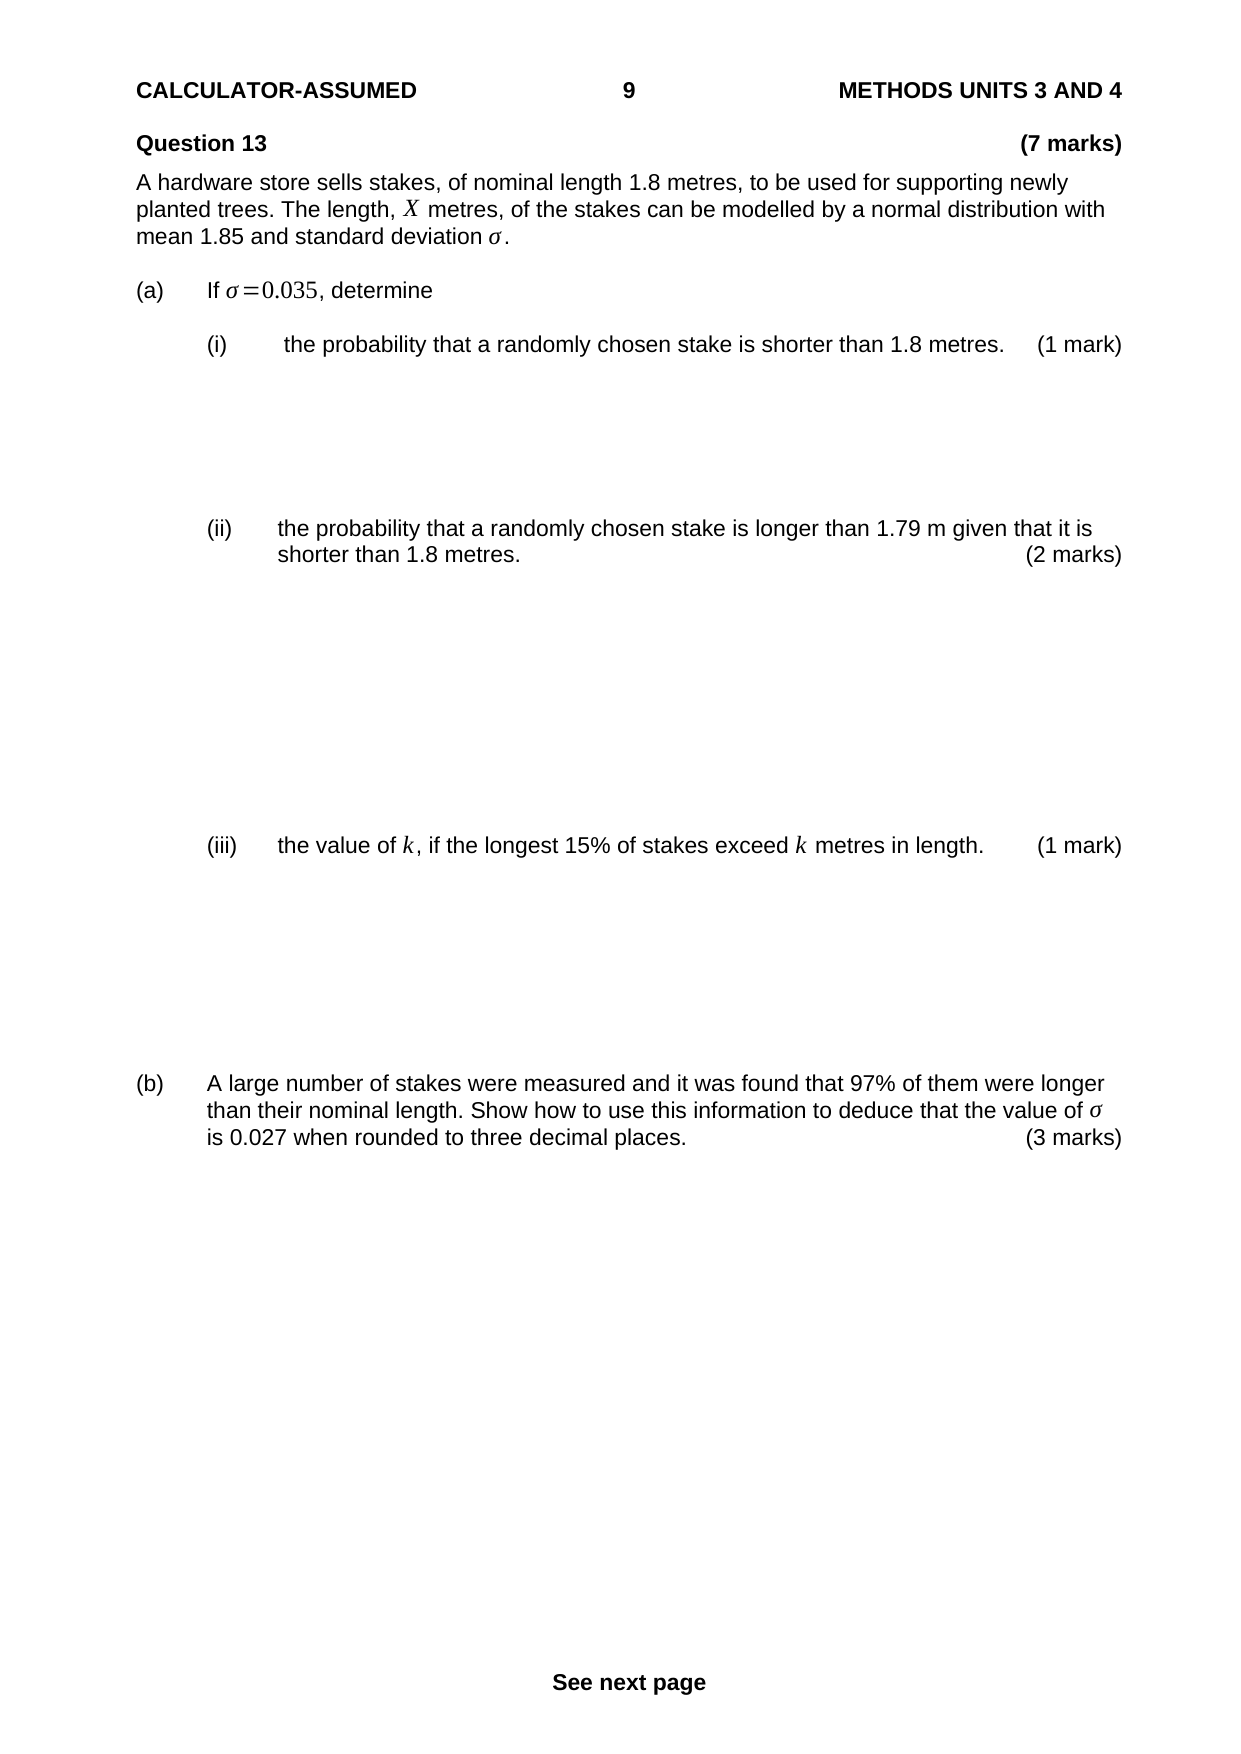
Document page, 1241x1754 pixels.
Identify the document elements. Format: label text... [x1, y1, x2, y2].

text (ii) the probability that a randomly chosen stake is longer than 1.79 m given that it is shorter than 1.8 metres. (2 marks) [207, 515, 1122, 568]
text (iii) the value of , if the longest 15% of stakes exceed metres in length. (1 mark) [207, 831, 1122, 859]
text (b) A large number of stakes were measured and it was found that 97% of them were longer than their nominal length. Show how to use this information to deduce that the value of is 0.027 when rounded to three decimal places. (3 marks) [136, 1070, 1122, 1150]
text (a) If , determine [136, 277, 1122, 304]
text Question 13 (7 marks) [136, 130, 1122, 156]
text (i) the probability that a randomly chosen stake is shorter than 1.8 metres. (1 mark) [207, 331, 1122, 357]
text A hardware store sells stakes, of nominal length 1.8 metres, to be used for supporting newly planted trees. The length, metres, of the stakes can be modelled by a normal distribution with mean 1.85 and standard deviation . [136, 169, 1122, 250]
